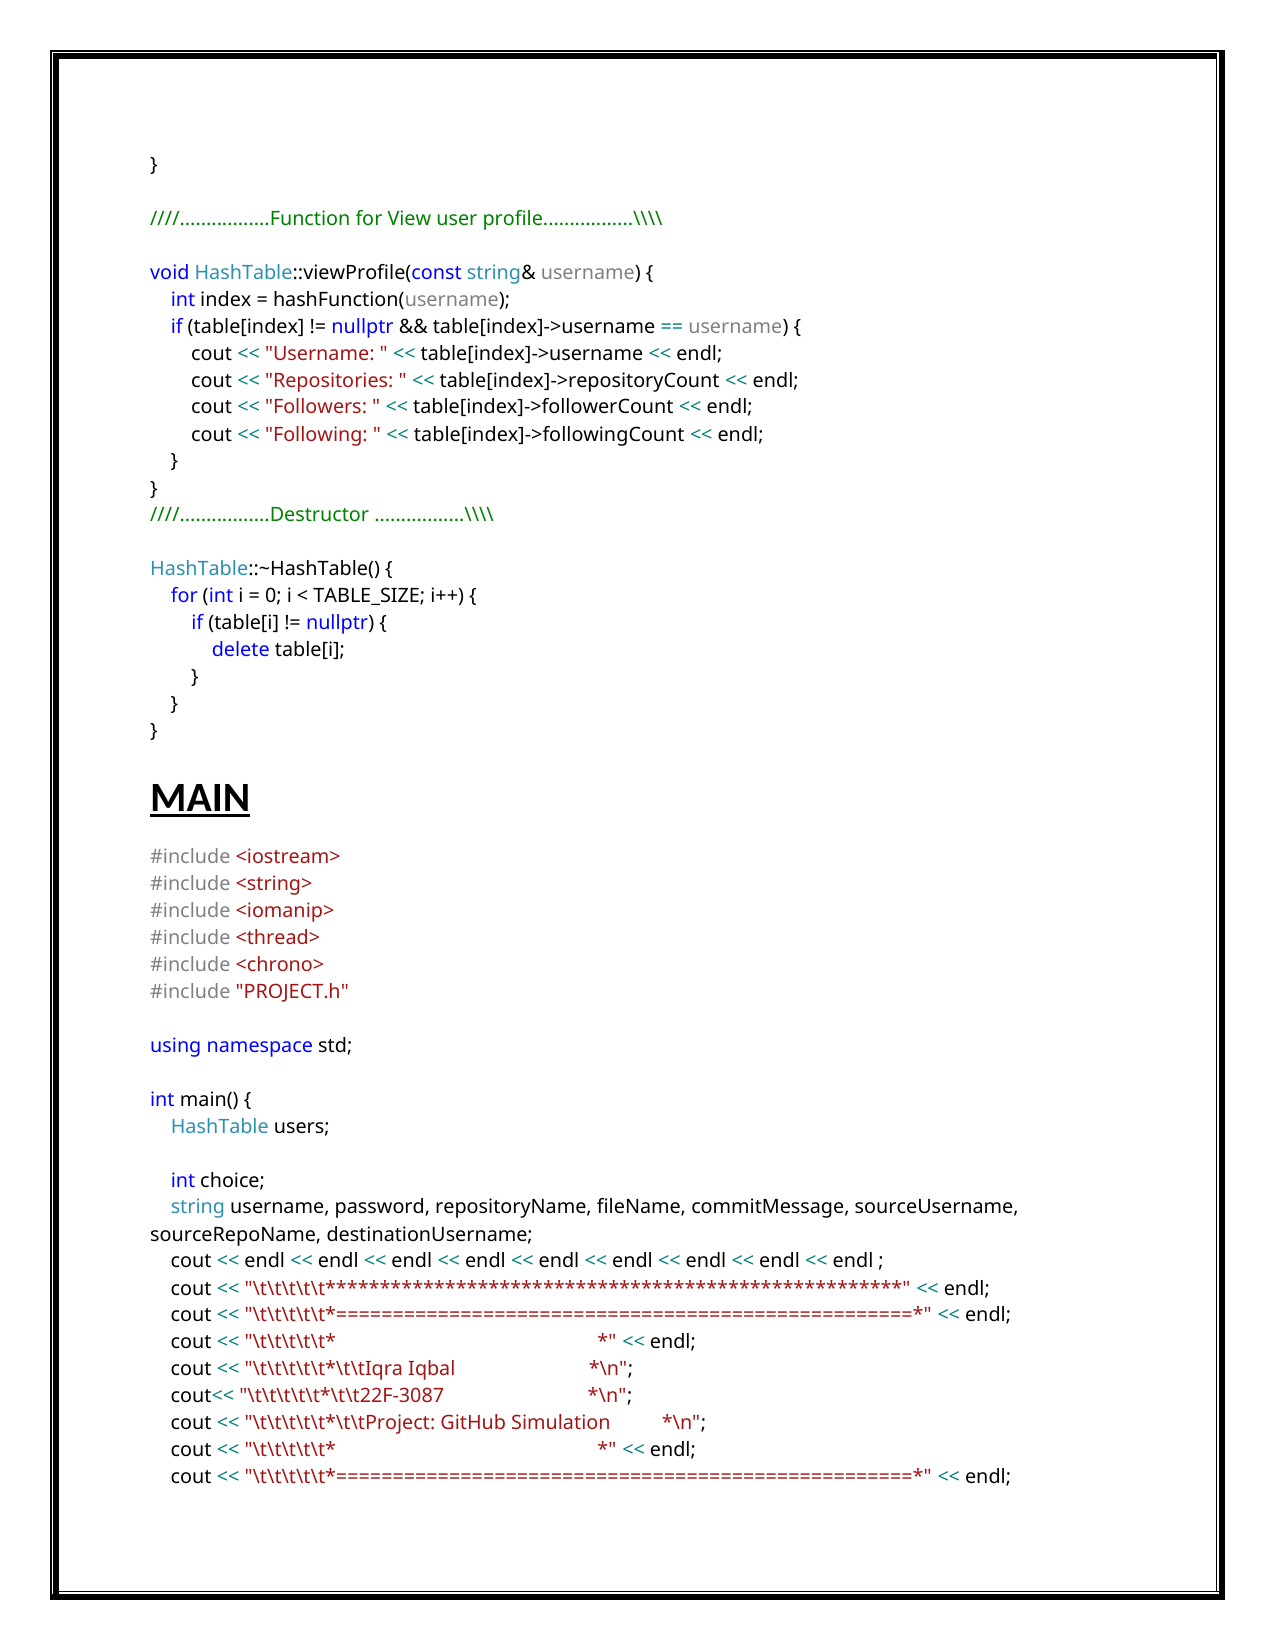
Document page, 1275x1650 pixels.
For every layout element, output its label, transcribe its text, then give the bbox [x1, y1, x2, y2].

text HashTable::~HashTable() { [150, 555, 1125, 582]
text #include <iomanip> [150, 896, 1125, 923]
text MAIN [150, 771, 1125, 821]
text if (table[index] != nullptr && table[index]->username == username) { [150, 312, 1125, 339]
text for (int i = 0; i < TABLE_SIZE; i++) { [150, 582, 1125, 609]
text } [150, 150, 1125, 177]
text cout<< "\t\t\t\t\t*\t\t22F-3087 *\n"; [150, 1382, 1125, 1409]
text #include <iostream> [150, 842, 1125, 869]
text using namespace std; [150, 1031, 1125, 1058]
text int index = hashFunction(username); [150, 285, 1125, 312]
text #include <chrono> [150, 950, 1125, 977]
text ////.................Function for View user profile.................\\\\ [150, 204, 1125, 231]
text } [150, 663, 1125, 689]
text cout << "\t\t\t\t\t*===================================================*" << endl; [150, 1301, 1125, 1328]
text void HashTable::viewProfile(const string& username) { [150, 258, 1125, 285]
text cout << "\t\t\t\t\t* *" << endl; [150, 1436, 1125, 1463]
text #include <string> [150, 869, 1125, 896]
text delete table[i]; [150, 636, 1125, 663]
text cout << "\t\t\t\t\t*\t\tIqra Iqbal *\n"; [150, 1355, 1125, 1382]
text int main() { [150, 1085, 1125, 1112]
text cout << "Following: " << table[index]->followingCount << endl; [150, 420, 1125, 447]
text #include <thread> [150, 923, 1125, 950]
text cout << "\t\t\t\t\t*\t\tProject: GitHub Simulation *\n"; [150, 1409, 1125, 1436]
text #include "PROJECT.h" [150, 977, 1125, 1004]
text if (table[i] != nullptr) { [150, 609, 1125, 636]
text } [150, 717, 1125, 743]
text cout << "Username: " << table[index]->username << endl; [150, 339, 1125, 366]
text cout << endl << endl << endl << endl << endl << endl << endl << endl << endl ; [150, 1247, 1125, 1274]
text cout << "\t\t\t\t\t*===================================================*" << endl; [150, 1463, 1125, 1489]
text cout << "Repositories: " << table[index]->repositoryCount << endl; [150, 366, 1125, 393]
text string username, password, repositoryName, fileName, commitMessage, sourceUsername, sourceRepoName, destinationUsername; [150, 1193, 1125, 1247]
text } [150, 474, 1125, 501]
text } [150, 689, 1125, 717]
text } [150, 447, 1125, 474]
text cout << "Followers: " << table[index]->followerCount << endl; [150, 393, 1125, 420]
text int choice; [150, 1166, 1125, 1193]
text HashTable users; [150, 1112, 1125, 1139]
text ////.................Destructor .................\\\\ [150, 501, 1125, 528]
text cout << "\t\t\t\t\t* *" << endl; [150, 1328, 1125, 1355]
text cout << "\t\t\t\t\t*****************************************************" << endl; [150, 1274, 1125, 1301]
